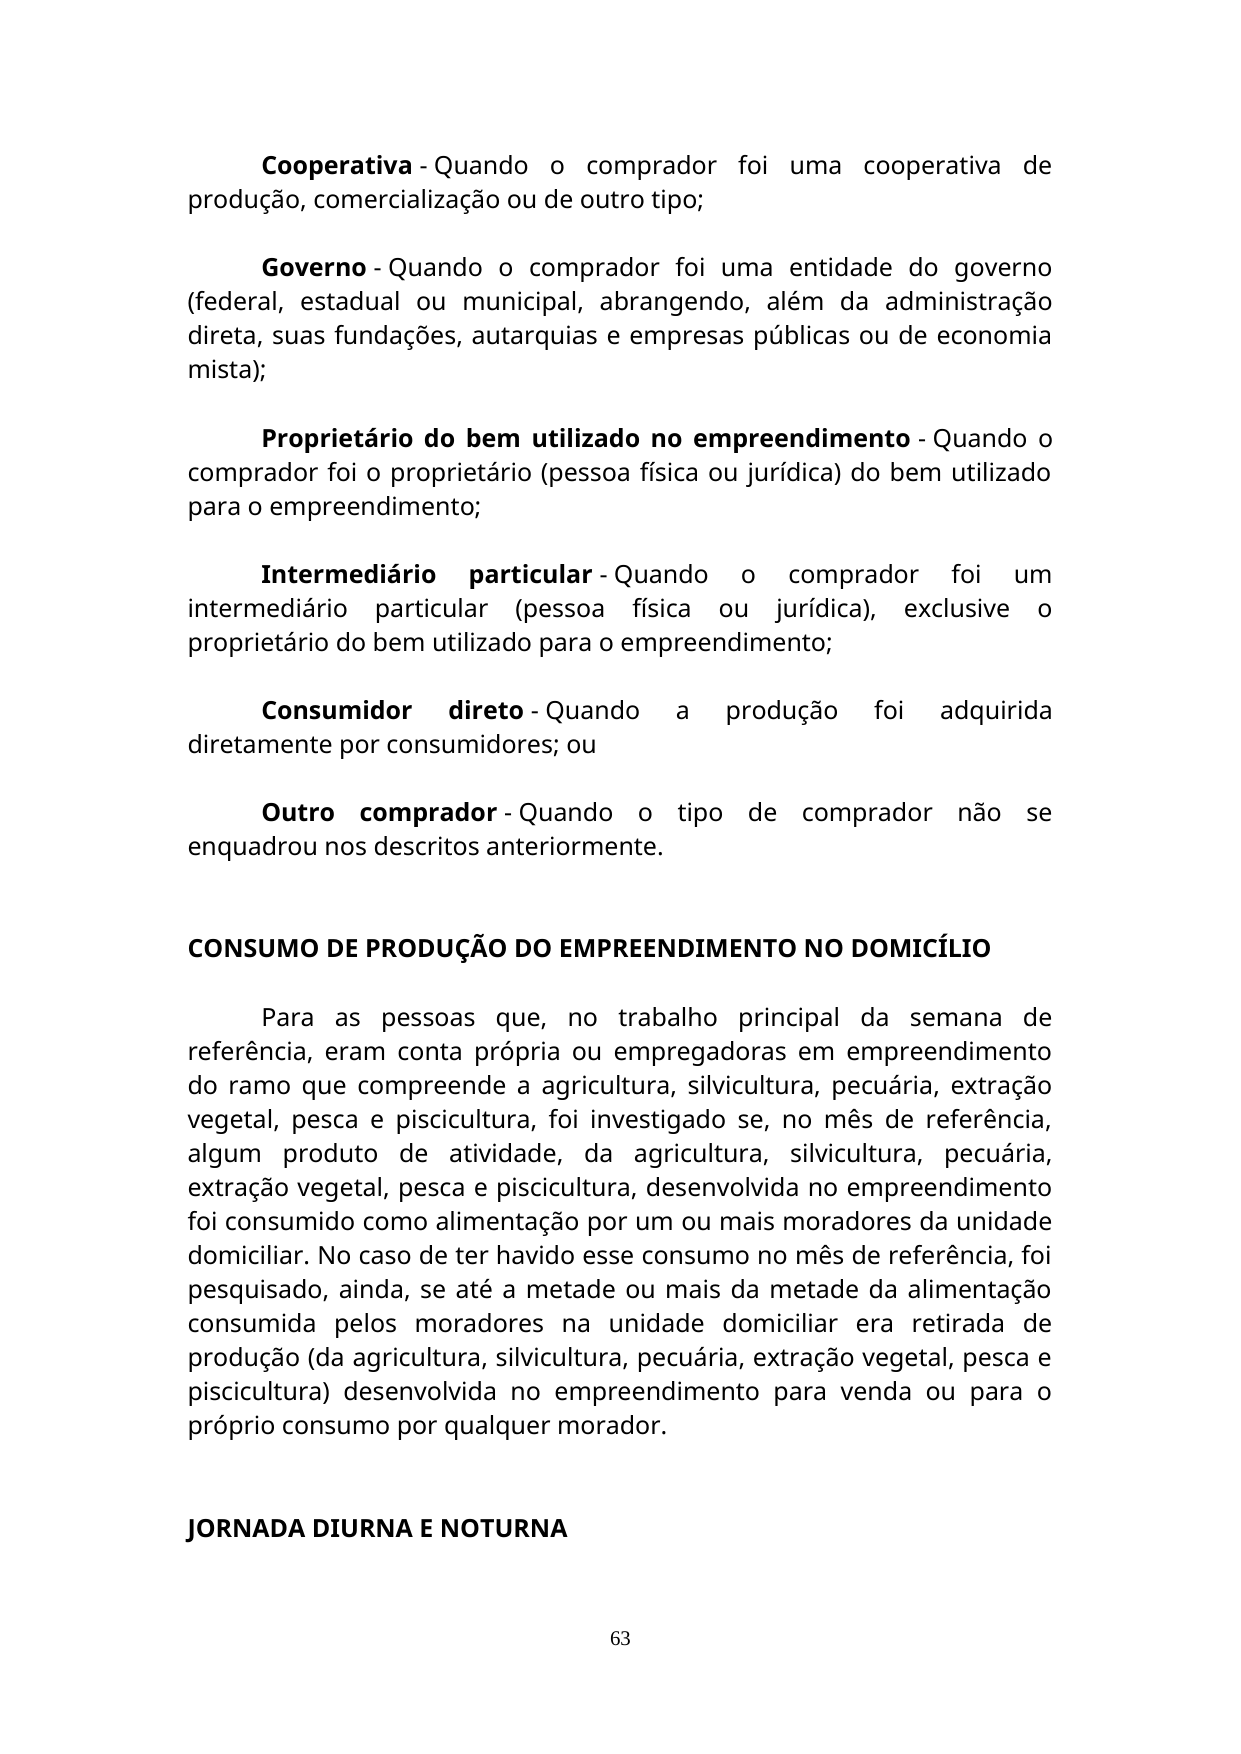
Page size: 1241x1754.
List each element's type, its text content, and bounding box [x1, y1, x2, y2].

text Outro comprador - Quando o tipo de comprador não se enquadrou nos descritos anteriormente. [187, 795, 1053, 863]
text Consumidor direto - Quando a produção foi adquirida diretamente por consumidores; ou [187, 693, 1053, 761]
text Cooperativa - Quando o comprador foi uma cooperativa de produção, comercialização ou de outro tipo; [187, 148, 1053, 216]
text JORNADA DIURNA E NOTURNA [187, 1510, 1053, 1544]
text Governo - Quando o comprador foi uma entidade do governo (federal, estadual ou municipal, abrangendo, além da administração direta, suas fundações, autarquias e empresas públicas ou de economia mista); [187, 250, 1053, 386]
text Para as pessoas que, no trabalho principal da semana de referência, eram conta própria ou empregadoras em empreendimento do ramo que compreende a agricultura, silvicultura, pecuária, extração vegetal, pesca e piscicultura, foi investigado se, no mês de referência, algum produto de atividade, da agricultura, silvicultura, pecuária, extração vegetal, pesca e piscicultura, desenvolvida no empreendimento foi consumido como alimentação por um ou mais moradores da unidade domiciliar. No caso de ter havido esse consumo no mês de referência, foi pesquisado, ainda, se até a metade ou mais da metade da alimentação consumida pelos moradores na unidade domiciliar era retirada de produção (da agricultura, silvicultura, pecuária, extração vegetal, pesca e piscicultura) desenvolvida no empreendimento para venda ou para o próprio consumo por qualquer morador. [187, 999, 1053, 1442]
text Proprietário do bem utilizado no empreendimento - Quando o comprador foi o proprietário (pessoa física ou jurídica) do bem utilizado para o empreendimento; [187, 420, 1053, 522]
text CONSUMO DE PRODUÇÃO DO EMPREENDIMENTO NO DOMICÍLIO [187, 931, 1053, 965]
text Intermediário particular - Quando o comprador foi um intermediário particular (pessoa física ou jurídica), exclusive o proprietário do bem utilizado para o empreendimento; [187, 556, 1053, 659]
